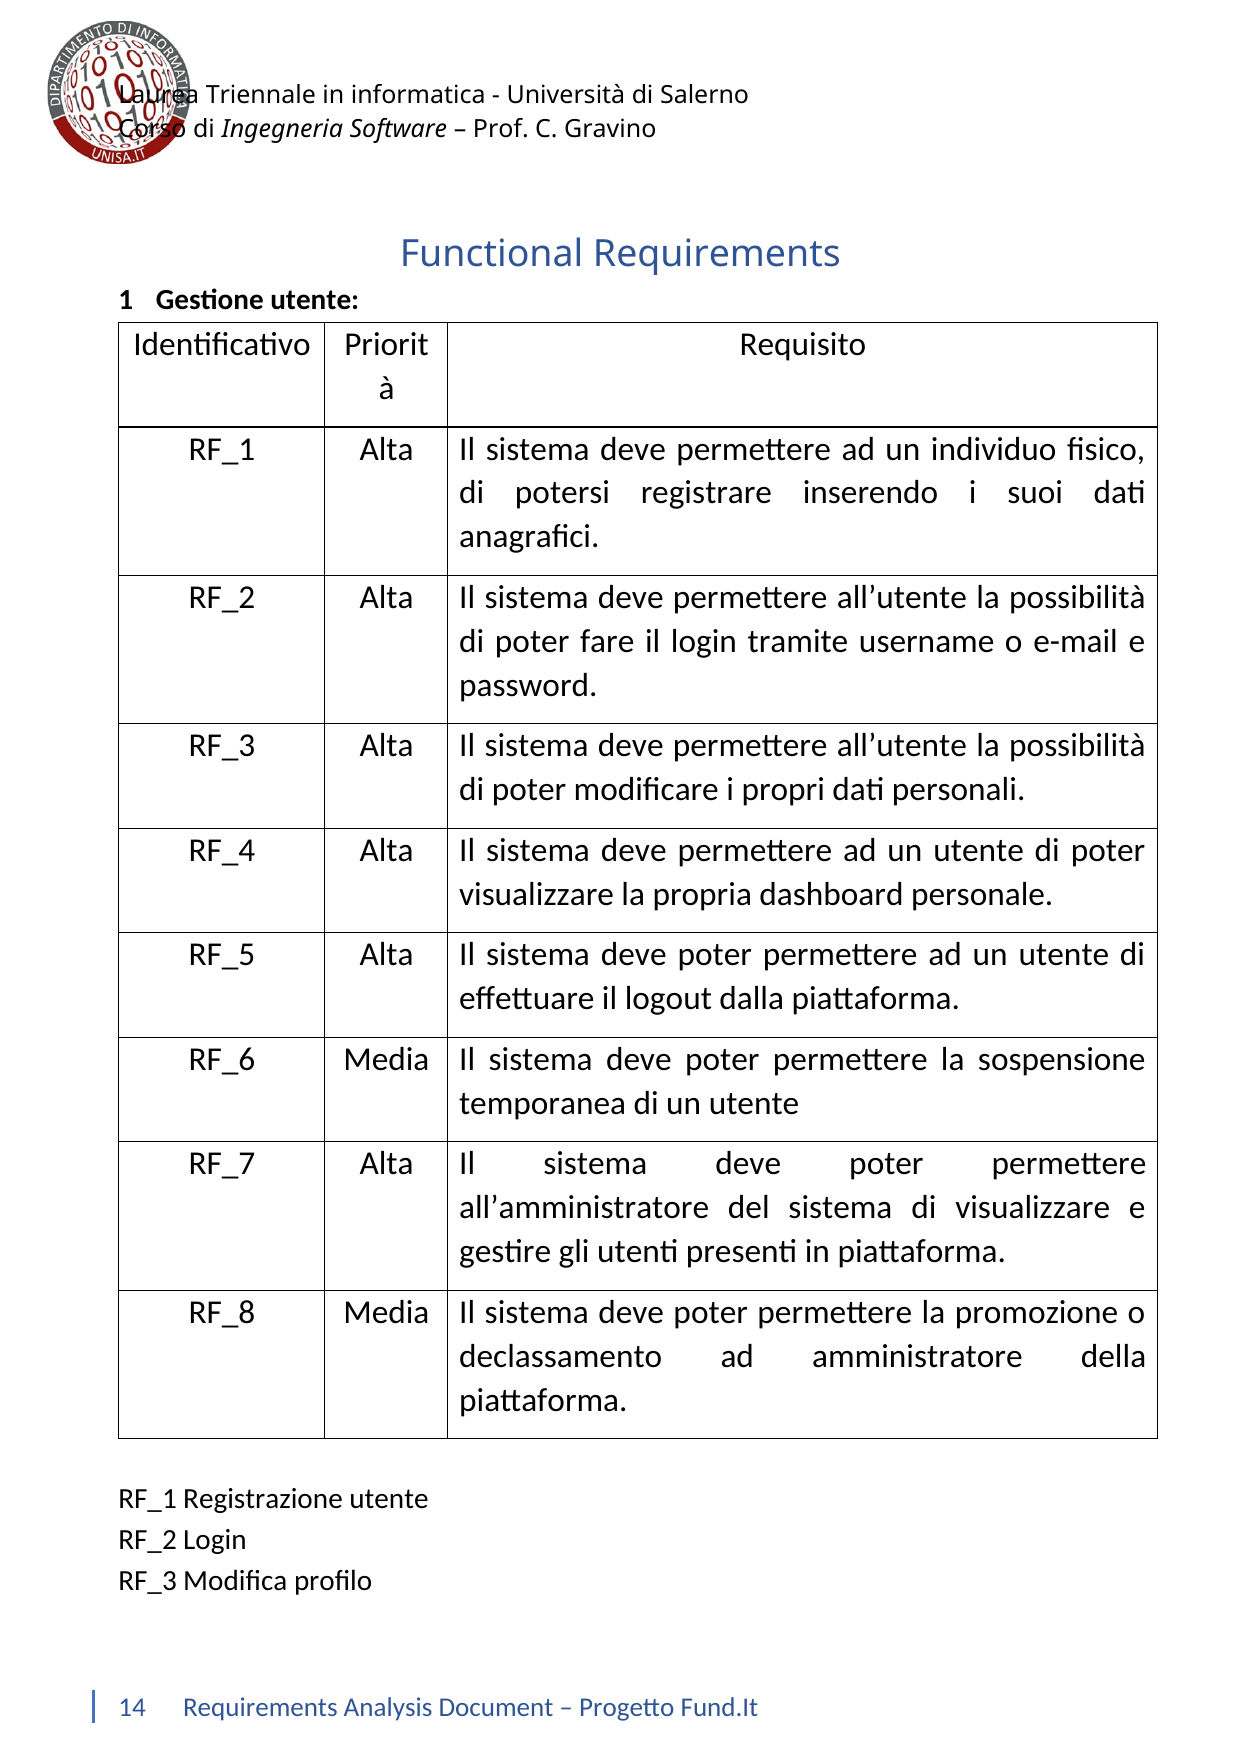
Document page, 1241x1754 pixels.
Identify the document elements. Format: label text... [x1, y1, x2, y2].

table_cell Il sistema deve permettere ad un individuo fisico, di potersi registrare inserendo i suoi dati anagrafici. [448, 428, 1157, 575]
subtitle Functional Requirements [118, 226, 1122, 277]
table_cell Il sistema deve poter permettere la sospensione temporanea di un utente [448, 1038, 1157, 1141]
table_cell RF_3 [119, 724, 324, 828]
table_cell RF_8 [119, 1291, 324, 1438]
table_cell Alta [325, 829, 447, 932]
table_cell Il sistema deve permettere all’utente la possibilità di poter modificare i propri dati personali. [448, 724, 1157, 828]
table_cell Alta [325, 933, 447, 1037]
list Gestione utente: [118, 281, 1122, 317]
text RF_3 Modifica profilo [118, 1562, 1122, 1598]
table_cell Il sistema deve poter permettere all’amministratore del sistema di visualizzare e gestire gli utenti presenti in piattaforma. [448, 1142, 1157, 1290]
table_cell RF_7 [119, 1142, 324, 1290]
picture [47, 21, 190, 164]
table_cell Il sistema deve permettere all’utente la possibilità di poter fare il login tramite username o e-mail e password. [448, 576, 1157, 723]
table_cell Alta [325, 1142, 447, 1290]
table_cell Media [325, 1038, 447, 1141]
text RF_2 Login [118, 1521, 1122, 1557]
table_cell Alta [325, 724, 447, 828]
table_cell Il sistema deve poter permettere ad un utente di effettuare il logout dalla piattaforma. [448, 933, 1157, 1037]
table_header Identificativo [119, 323, 324, 426]
table_header Priorità [325, 323, 447, 426]
text RF_1 Registrazione utente [118, 1480, 1122, 1516]
table_cell Alta [325, 428, 447, 575]
table_cell RF_6 [119, 1038, 324, 1141]
table_header Requisito [448, 323, 1157, 426]
table_cell Il sistema deve poter permettere la promozione o declassamento ad amministratore della piattaforma. [448, 1291, 1157, 1438]
table_cell Media [325, 1291, 447, 1438]
table_cell Il sistema deve permettere ad un utente di poter visualizzare la propria dashboard personale. [448, 829, 1157, 932]
table_cell RF_1 [119, 428, 324, 575]
table_cell RF_5 [119, 933, 324, 1037]
table_cell RF_4 [119, 829, 324, 932]
table_cell Alta [325, 576, 447, 723]
table_cell RF_2 [119, 576, 324, 723]
